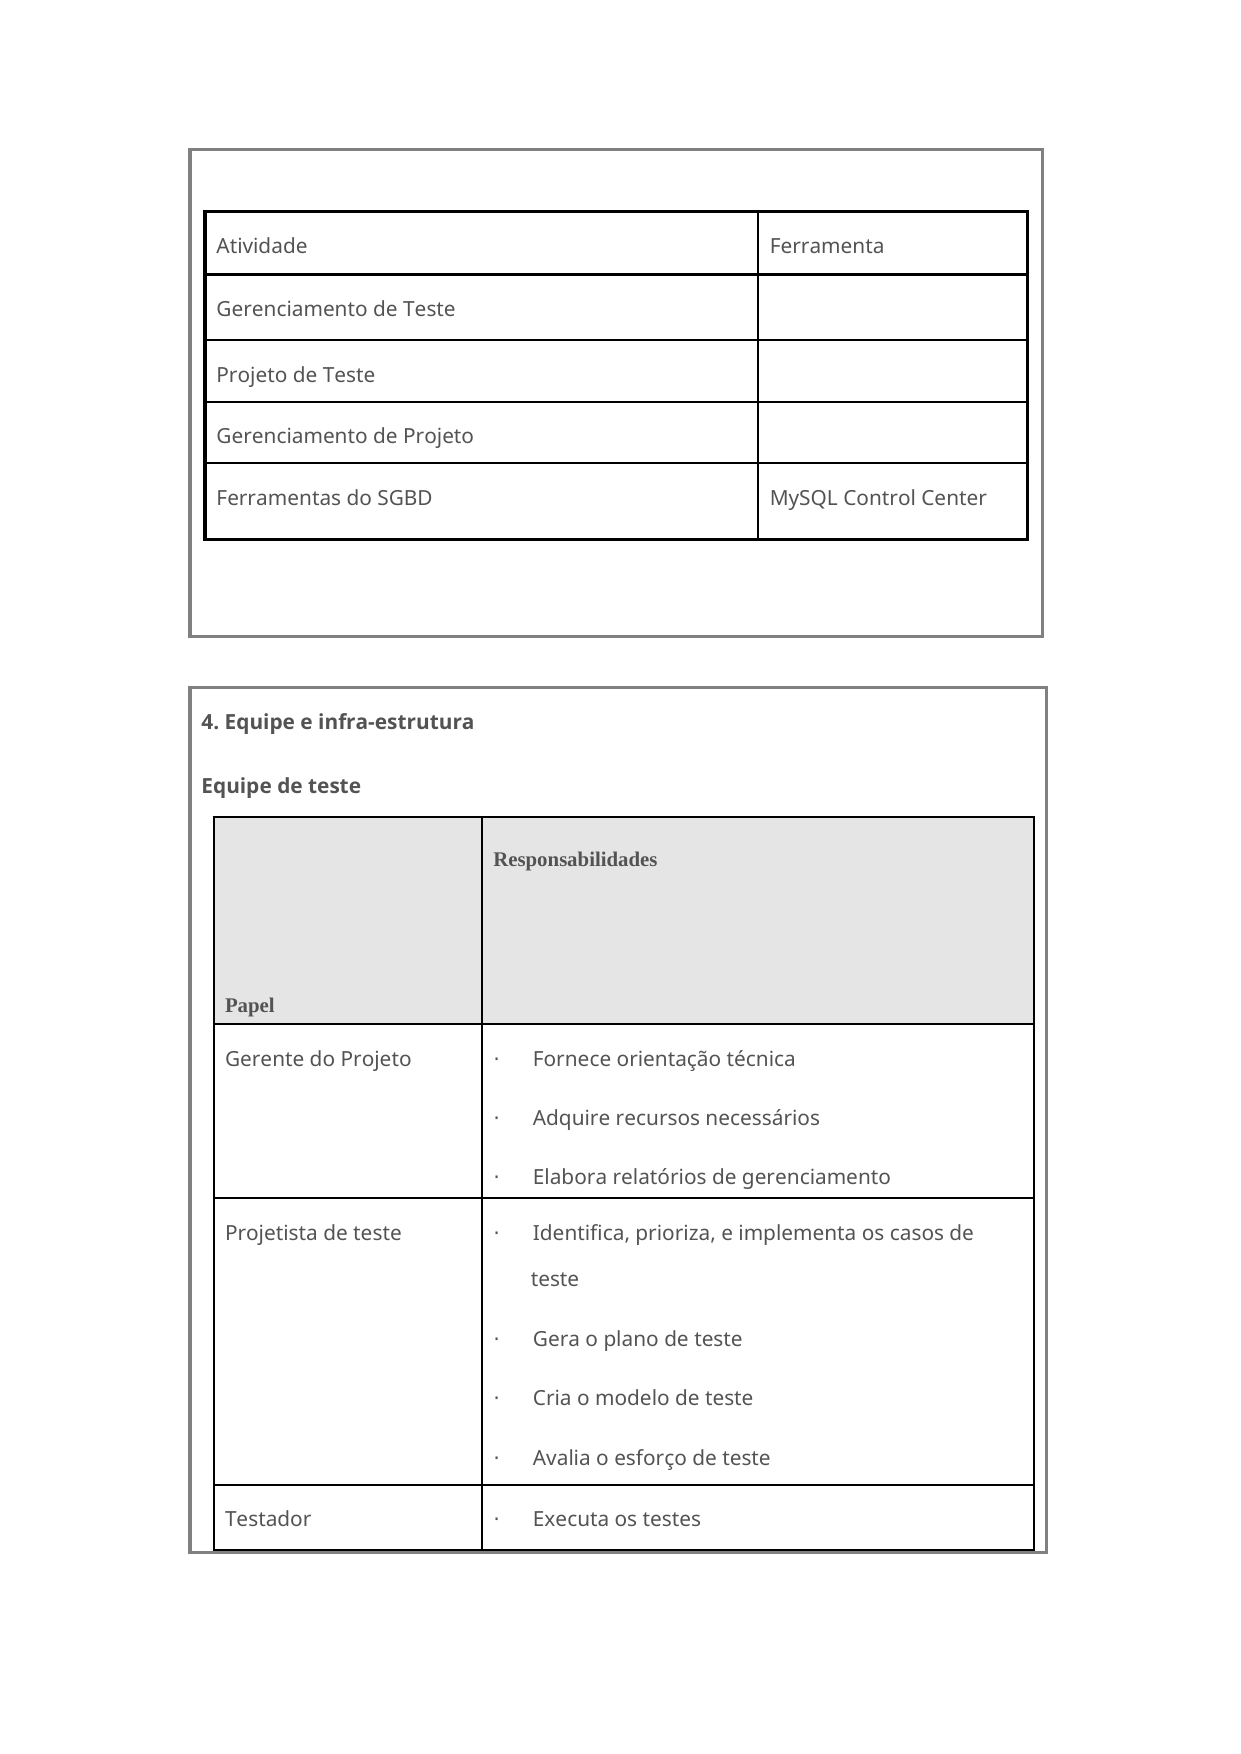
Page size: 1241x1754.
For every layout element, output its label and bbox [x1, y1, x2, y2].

table_header [192, 151, 1041, 635]
table_header [192, 689, 1045, 1551]
